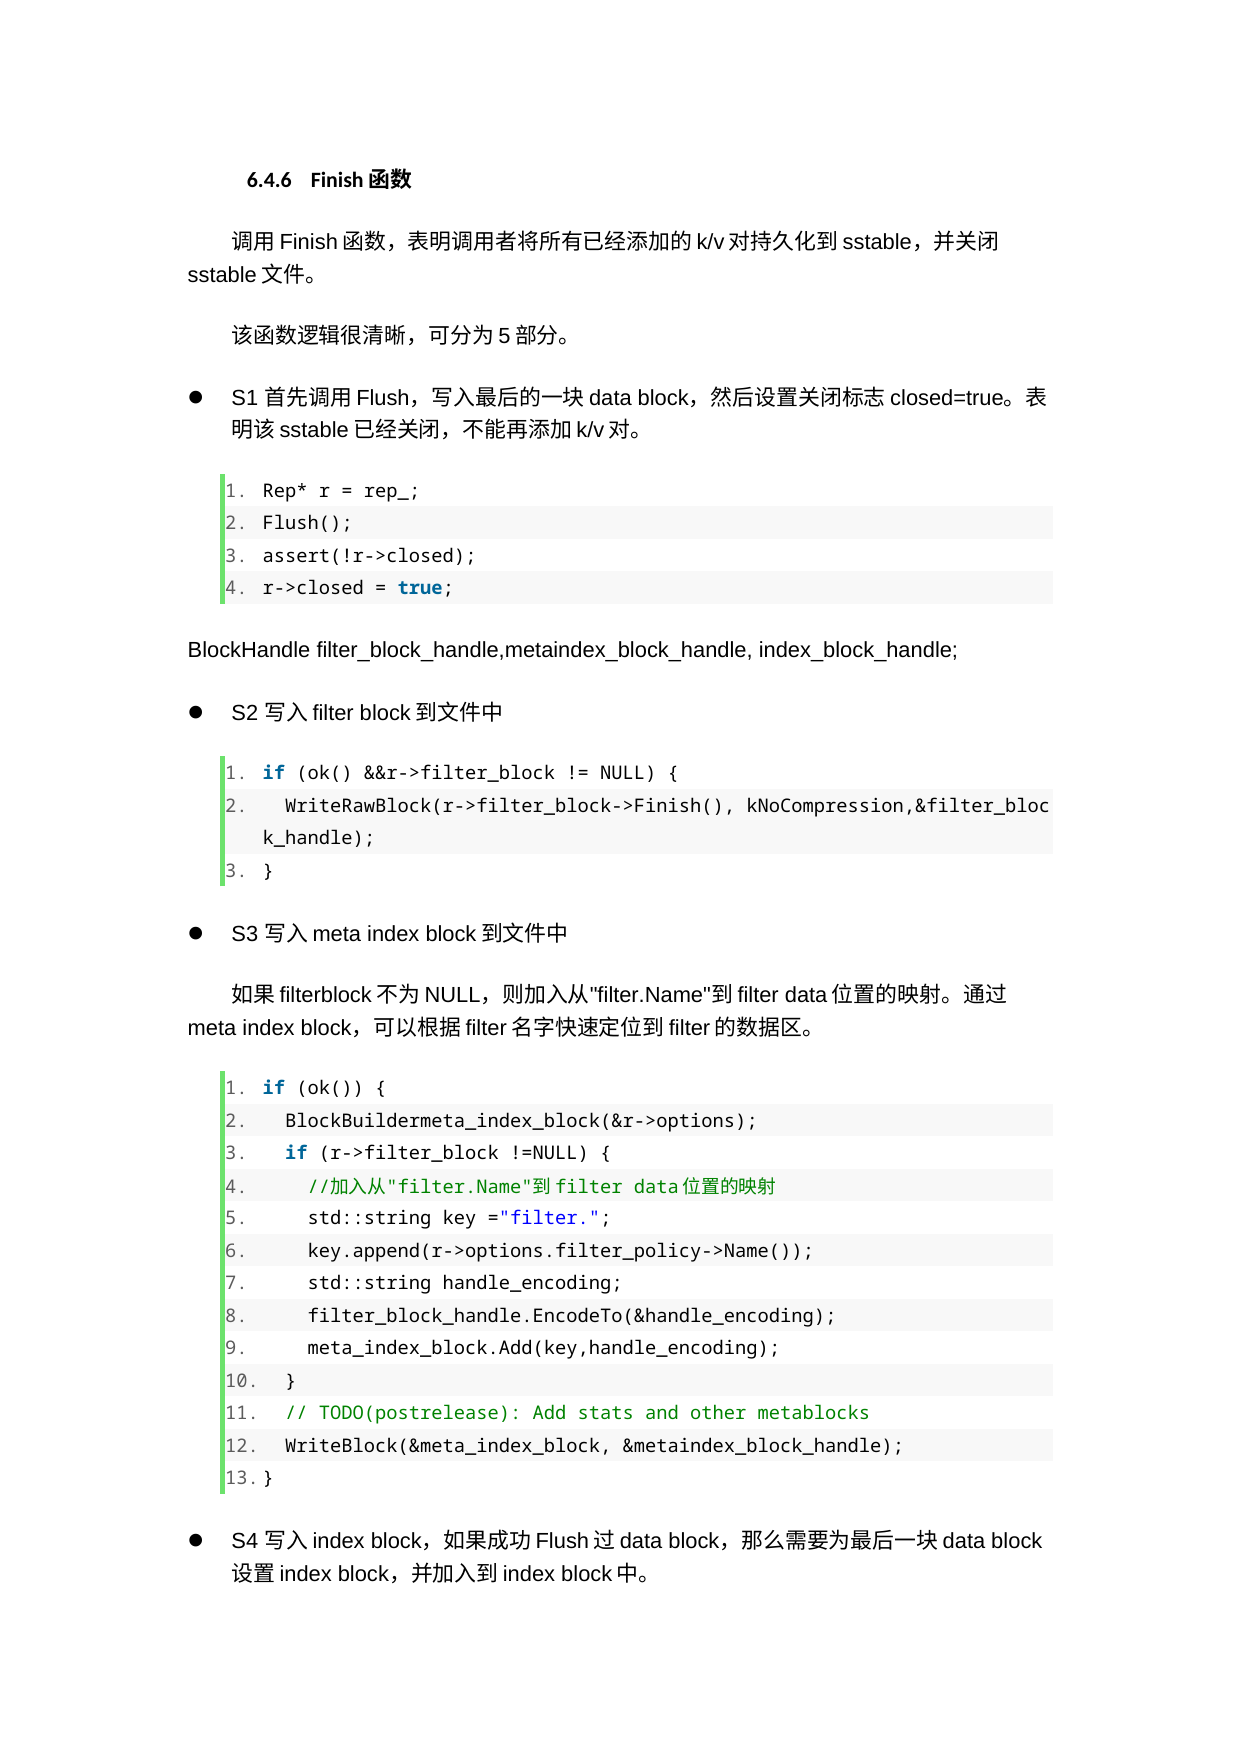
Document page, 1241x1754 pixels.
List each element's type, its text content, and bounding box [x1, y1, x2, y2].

list // TODO(postrelease): Add stats and other metablocks [225, 1396, 1053, 1429]
list } [225, 1364, 1053, 1396]
list Rep* r = rep_; [225, 474, 1053, 506]
list if (ok()) { [225, 1071, 1053, 1104]
list } [225, 1461, 1053, 1494]
text Finish函数 [247, 162, 1053, 194]
list S2 写入filter block到文件中 [187, 694, 1053, 727]
list std::string key ="filter."; [225, 1201, 1053, 1234]
list //加入从"filter.Name"到filter data位置的映射 [225, 1169, 1053, 1201]
list BlockBuildermeta_index_block(&r->options); [225, 1104, 1053, 1136]
text 如果filterblock不为NULL，则加入从"filter.Name"到filter data位置的映射。通过meta index block，可以根据filter名字快速定位到filter的数据区。 [187, 977, 1053, 1042]
list if (ok() &&r->filter_block != NULL) { [225, 756, 1053, 789]
list Flush(); [225, 506, 1053, 539]
list WriteBlock(&meta_index_block, &metaindex_block_handle); [225, 1429, 1053, 1461]
list key.append(r->options.filter_policy->Name()); [225, 1234, 1053, 1266]
list } [225, 854, 1053, 886]
list S4 写入index block，如果成功Flush过data block，那么需要为最后一块data block设置index block，并加入到index block中。 [187, 1523, 1053, 1588]
list WriteRawBlock(r->filter_block->Finish(), kNoCompression,&filter_block_handle); [225, 789, 1053, 854]
list meta_index_block.Add(key,handle_encoding); [225, 1331, 1053, 1364]
list if (r->filter_block !=NULL) { [225, 1136, 1053, 1169]
list r->closed = true; [225, 571, 1053, 604]
list filter_block_handle.EncodeTo(&handle_encoding); [225, 1299, 1053, 1331]
text 调用Finish函数，表明调用者将所有已经添加的k/v对持久化到sstable，并关闭sstable文件。 [187, 224, 1053, 289]
text BlockHandle filter_block_handle,metaindex_block_handle, index_block_handle; [187, 633, 1053, 665]
list S3 写入meta index block到文件中 [187, 915, 1053, 948]
text 该函数逻辑很清晰，可分为5部分。 [187, 318, 1053, 350]
list assert(!r->closed); [225, 539, 1053, 571]
list std::string handle_encoding; [225, 1266, 1053, 1299]
list S1 首先调用Flush，写入最后的一块data block，然后设置关闭标志closed=true。表明该sstable已经关闭，不能再添加k/v对。 [187, 379, 1053, 444]
